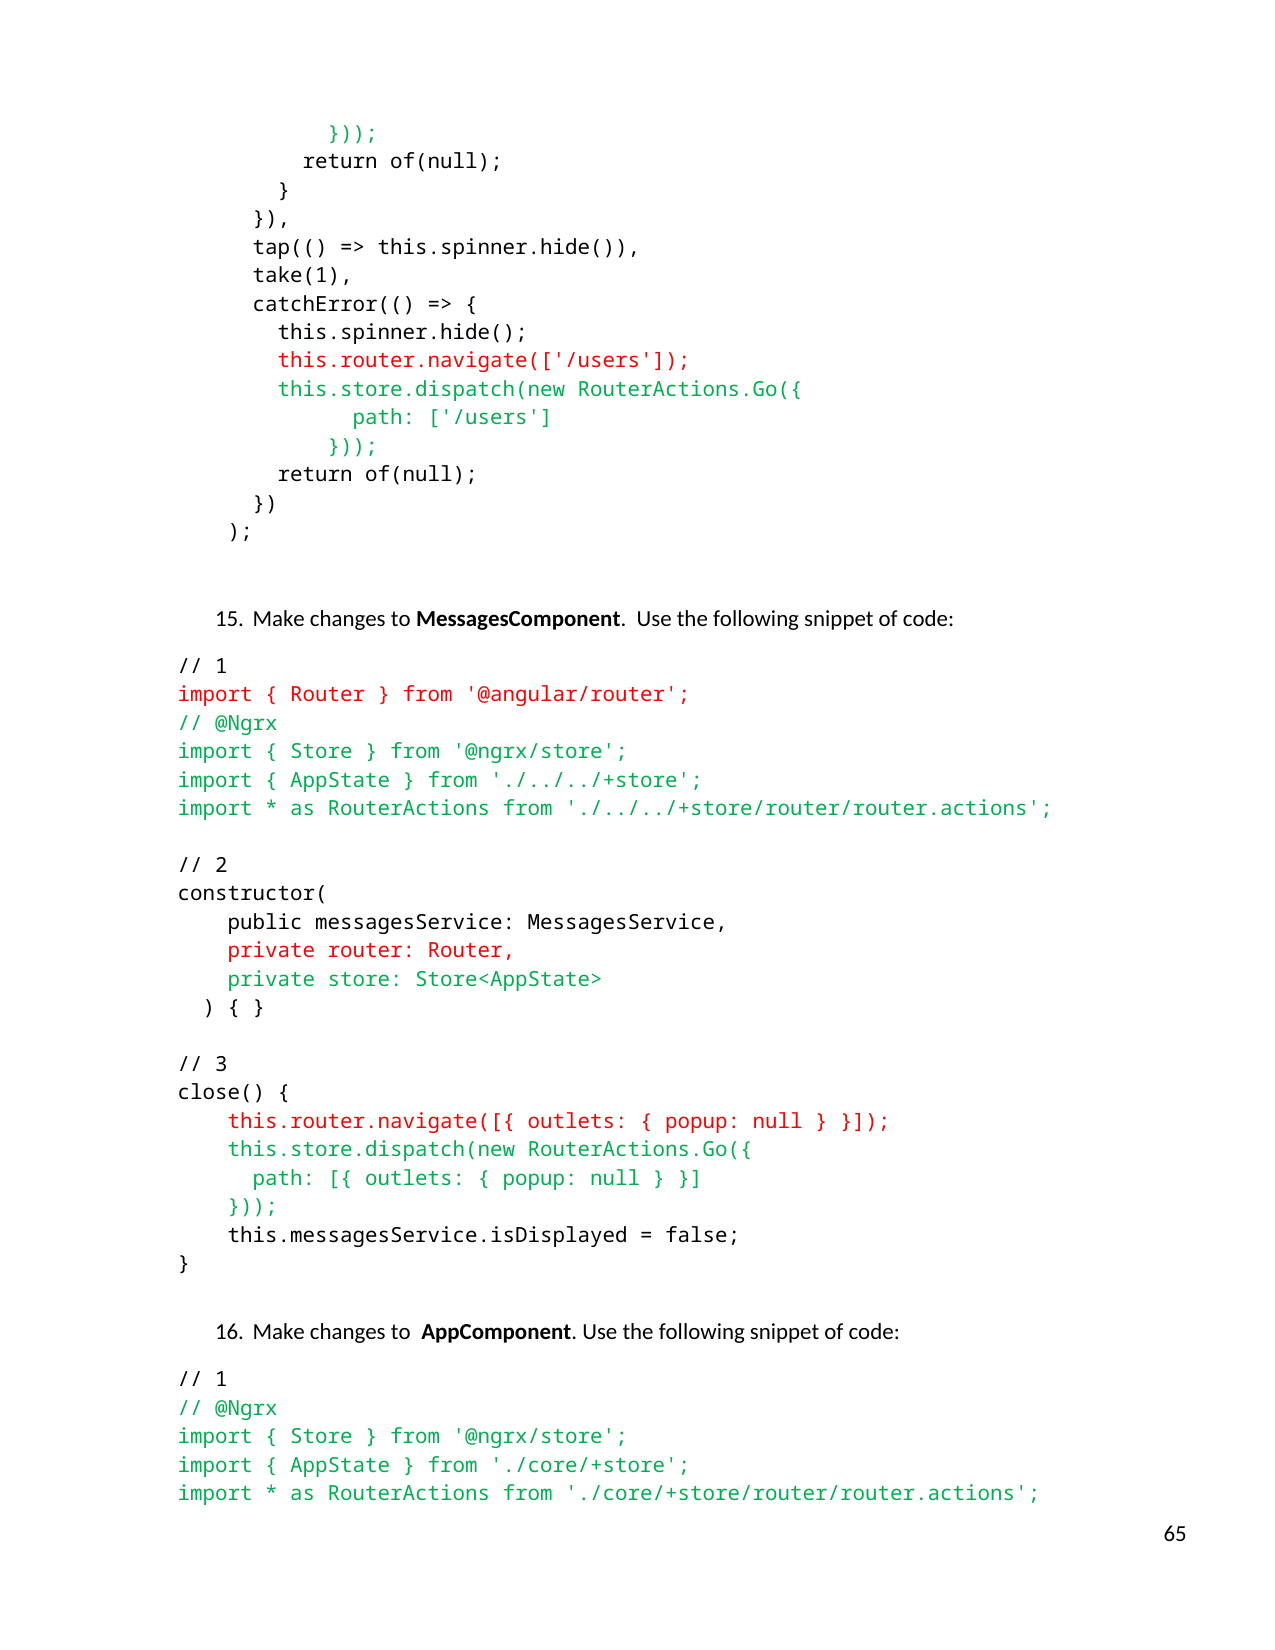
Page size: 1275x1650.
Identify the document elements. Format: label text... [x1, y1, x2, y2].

text import { Store } from '@ngrx/store'; [177, 1421, 1186, 1450]
text catchError(() => { [177, 289, 1186, 317]
text }) [177, 488, 1186, 516]
text import * as RouterActions from './../../+store/router/router.actions'; [177, 793, 1186, 822]
text take(1), [177, 260, 1186, 289]
text }), [177, 203, 1186, 232]
text // @Ngrx [177, 708, 1186, 736]
text this.router.navigate([{ outlets: { popup: null } }]); [177, 1106, 1186, 1134]
text // 2 [177, 850, 1186, 878]
text import { AppState } from './../../+store'; [177, 765, 1186, 793]
text public messagesService: MessagesService, [177, 907, 1186, 935]
text // @Ngrx [177, 1393, 1186, 1421]
text // 1 [177, 651, 1186, 679]
text this.router.navigate(['/users']); [177, 346, 1186, 374]
text path: ['/users'] [177, 402, 1186, 431]
text })); [177, 1191, 1186, 1220]
text import { Store } from '@ngrx/store'; [177, 736, 1186, 765]
list Make changes to AppComponent. Use the following snippet of code: [215, 1317, 1186, 1346]
text return of(null); [177, 459, 1186, 488]
text this.store.dispatch(new RouterActions.Go({ [177, 1134, 1186, 1163]
text import * as RouterActions from './core/+store/router/router.actions'; [177, 1478, 1186, 1507]
text } [177, 175, 1186, 203]
text // 1 [177, 1364, 1186, 1393]
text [177, 374, 1186, 402]
text } [177, 1248, 1186, 1277]
text private router: Router, [177, 935, 1186, 964]
text ) { } [177, 992, 1186, 1021]
text })); [177, 431, 1186, 459]
text })); [177, 118, 1186, 147]
text close() { [177, 1077, 1186, 1106]
text this.spinner.hide(); [177, 317, 1186, 346]
text return of(null); [177, 147, 1186, 175]
text ); [177, 516, 1186, 545]
text import { Router } from '@angular/router'; [177, 679, 1186, 708]
text path: [{ outlets: { popup: null } }] [177, 1163, 1186, 1191]
text // 3 [177, 1049, 1186, 1077]
text constructor( [177, 878, 1186, 907]
list Make changes to MessagesComponent. Use the following snippet of code: [215, 604, 1186, 632]
text import { AppState } from './core/+store'; [177, 1450, 1186, 1478]
text this.messagesService.isDisplayed = false; [177, 1220, 1186, 1248]
text private store: Store<AppState> [177, 964, 1186, 992]
text tap(() => this.spinner.hide()), [177, 232, 1186, 260]
